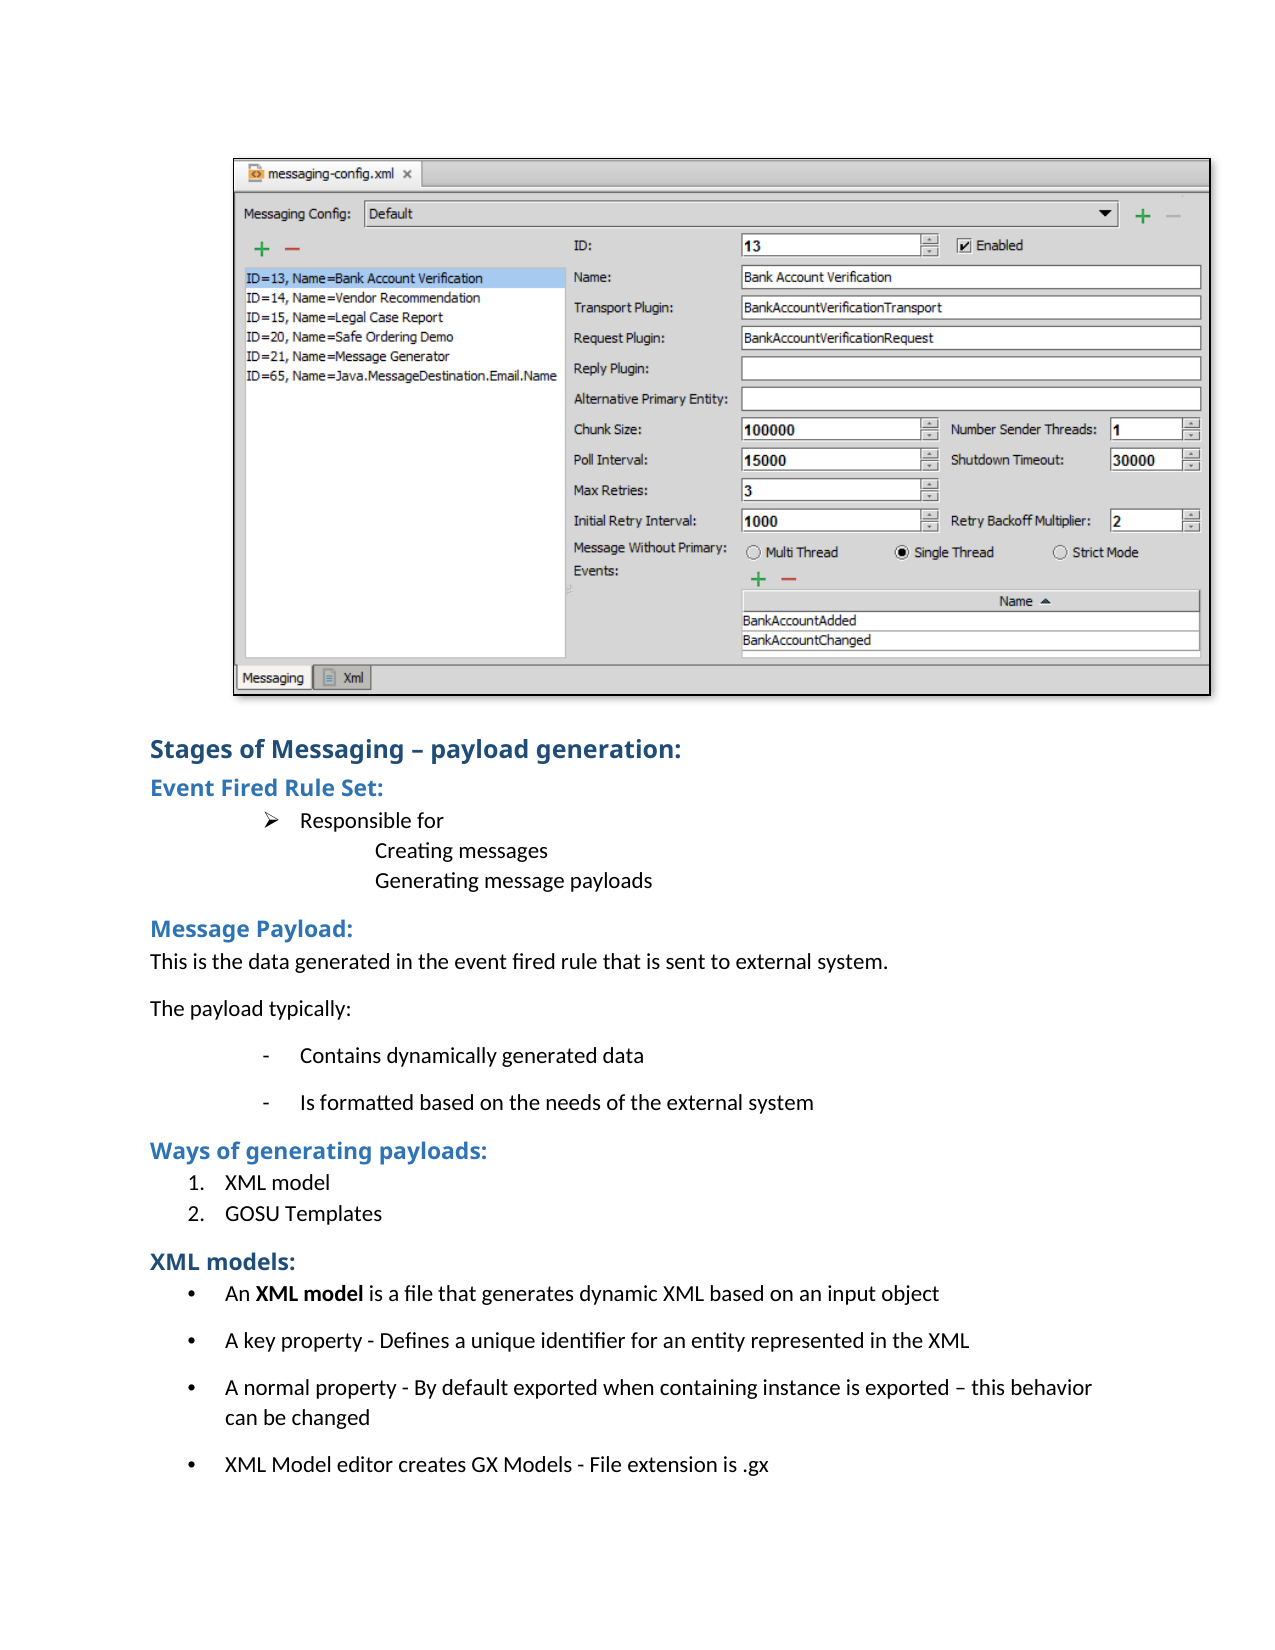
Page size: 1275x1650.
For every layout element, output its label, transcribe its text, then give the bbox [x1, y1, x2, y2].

subtitle XML models: [150, 1246, 1125, 1277]
list XML Model editor creates GX Models - File extension is .gx [187, 1450, 1125, 1478]
subtitle Event Fired Rule Set: [150, 772, 1125, 804]
text This is the data generated in the event fired rule that is sent to external system. [150, 947, 1125, 975]
list A key property - Defines a unique identifier for an entity represented in the XML [187, 1326, 1125, 1354]
list Is formatted based on the needs of the external system [262, 1088, 1125, 1116]
subtitle Message Payload: [150, 913, 1125, 945]
list XML model [187, 1168, 1125, 1196]
list Responsible for [262, 806, 1125, 834]
subtitle Ways of generating payloads: [150, 1135, 1125, 1166]
text The payload typically: [150, 994, 1125, 1022]
list An XML model is a file that generates dynamic XML based on an input object [187, 1279, 1125, 1307]
list Creating messages [300, 836, 1125, 864]
list Generating message payloads [300, 867, 1125, 894]
list Contains dynamically generated data [262, 1041, 1125, 1069]
list GOSU Templates [187, 1199, 1125, 1227]
subtitle Stages of Messaging – payload generation: [150, 731, 1125, 766]
picture [234, 159, 1209, 694]
list A normal property - By default exported when containing instance is exported – this behavior can be changed [187, 1373, 1125, 1431]
